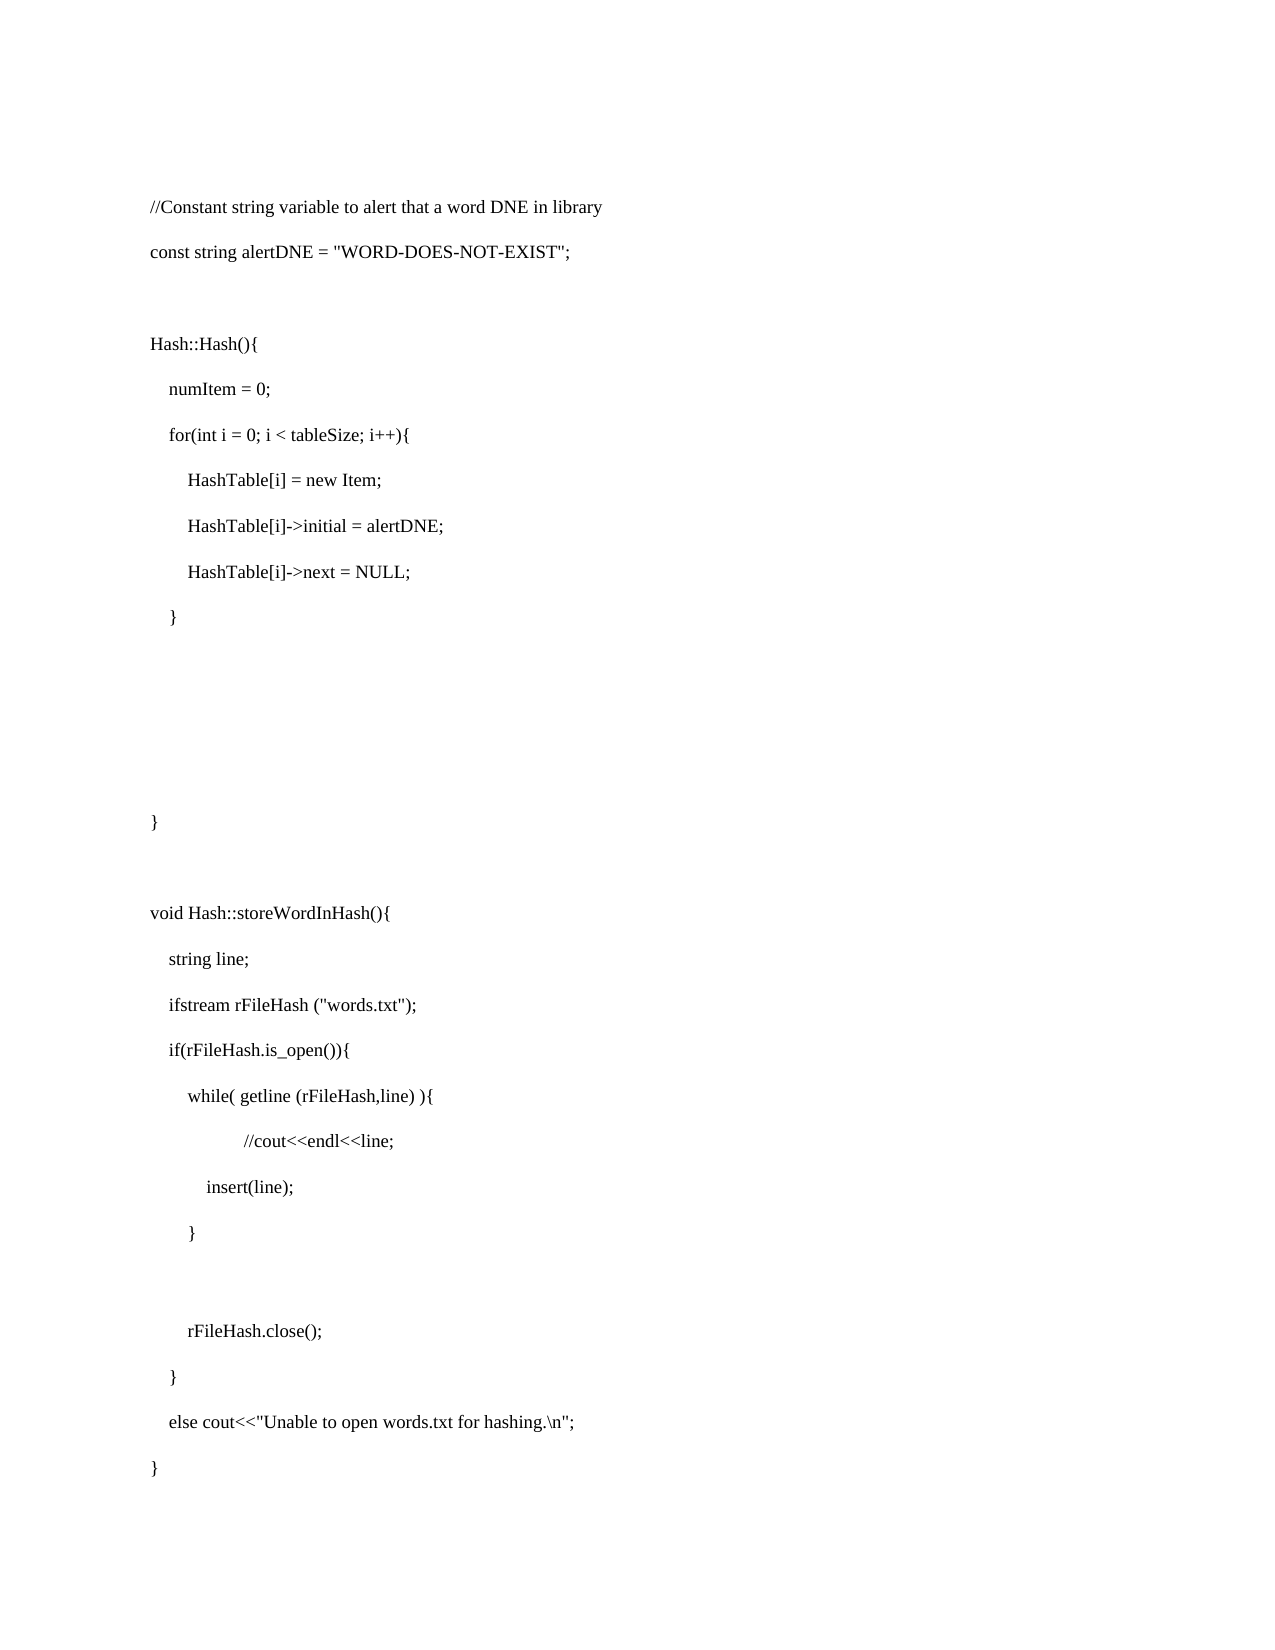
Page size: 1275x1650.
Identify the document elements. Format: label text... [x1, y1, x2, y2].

text } [150, 606, 1125, 628]
text insert(line); [150, 1176, 1125, 1197]
text HashTable[i]->next = NULL; [150, 561, 1125, 582]
text while( getline (rFileHash,line) ){ [150, 1085, 1125, 1106]
text } [150, 1366, 1125, 1387]
text HashTable[i] = new Item; [150, 469, 1125, 491]
text if(rFileHash.is_open()){ [150, 1039, 1125, 1061]
text } [150, 1222, 1125, 1243]
text Hash::Hash(){ [150, 332, 1125, 354]
text else cout<<"Unable to open words.txt for hashing.\n"; [150, 1411, 1125, 1433]
text string line; [150, 948, 1125, 969]
text numItem = 0; [150, 378, 1125, 400]
text rFileHash.close(); [150, 1320, 1125, 1342]
text //Constant string variable to alert that a word DNE in library [150, 196, 1125, 217]
text } [150, 811, 1125, 832]
text for(int i = 0; i < tableSize; i++){ [150, 424, 1125, 445]
text //cout<<endl<<line; [150, 1130, 1125, 1152]
text const string alertDNE = "WORD-DOES-NOT-EXIST"; [150, 241, 1125, 263]
text ifstream rFileHash ("words.txt"); [150, 993, 1125, 1015]
text void Hash::storeWordInHash(){ [150, 902, 1125, 924]
text } [150, 1457, 1125, 1479]
text HashTable[i]->initial = alertDNE; [150, 515, 1125, 537]
